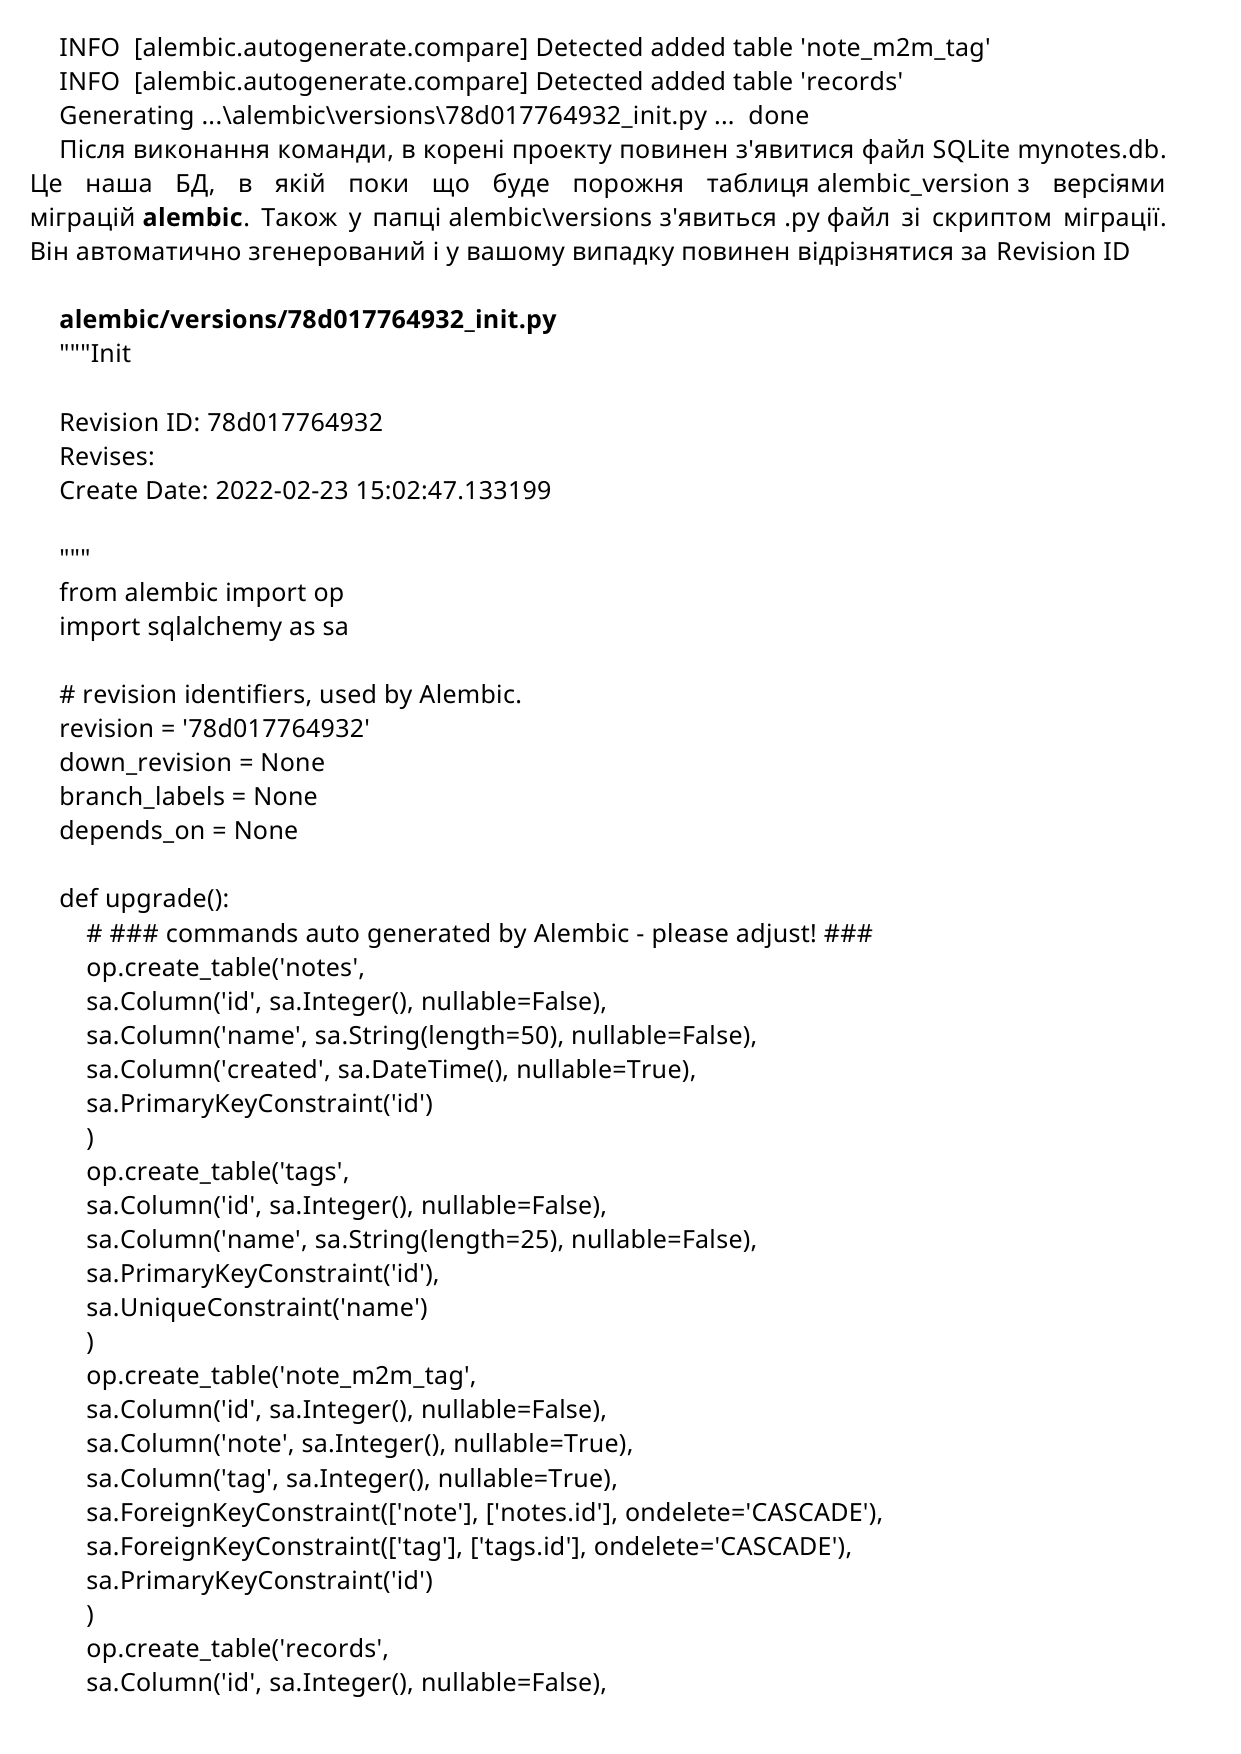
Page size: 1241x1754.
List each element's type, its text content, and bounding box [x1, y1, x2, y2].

text # revision identifiers, used by Alembic. [29, 677, 1166, 711]
text Generating ...\alembic\versions\78d017764932_init.py ... done [29, 98, 1166, 132]
text sa.UniqueConstraint('name') [29, 1290, 1166, 1324]
text op.create_table('notes', [29, 949, 1166, 983]
text sa.PrimaryKeyConstraint('id'), [29, 1256, 1166, 1290]
text def upgrade(): [29, 881, 1166, 915]
text import sqlalchemy as sa [29, 609, 1166, 643]
text sa.PrimaryKeyConstraint('id') [29, 1086, 1166, 1119]
text op.create_table('records', [29, 1631, 1166, 1664]
text sa.PrimaryKeyConstraint('id') [29, 1562, 1166, 1596]
text Revises: [29, 438, 1166, 472]
text op.create_table('tags', [29, 1154, 1166, 1188]
text from alembic import op [29, 574, 1166, 609]
text sa.Column('name', sa.String(length=25), nullable=False), [29, 1222, 1166, 1256]
text sa.Column('id', sa.Integer(), nullable=False), [29, 1188, 1166, 1222]
text Create Date: 2022-02-23 15:02:47.133199 [29, 472, 1166, 506]
text revision = '78d017764932' [29, 711, 1166, 745]
text alembic/versions/78d017764932_init.py [29, 302, 1166, 336]
text """ [29, 541, 1166, 574]
text sa.Column('note', sa.Integer(), nullable=True), [29, 1426, 1166, 1460]
text depends_on = None [29, 813, 1166, 847]
text Revision ID: 78d017764932 [29, 404, 1166, 438]
text down_revision = None [29, 745, 1166, 779]
text INFO [alembic.autogenerate.compare] Detected added table 'note_m2m_tag' [29, 29, 1166, 64]
text sa.Column('id', sa.Integer(), nullable=False), [29, 1664, 1166, 1699]
text # ### commands auto generated by Alembic - please adjust! ### [29, 915, 1166, 949]
text branch_labels = None [29, 779, 1166, 813]
text Після виконання команди, в корені проекту повинен з'явитися файл SQLite mynotes.db. Це наша БД, в якій поки що буде порожня таблиця alembic_version з версіями міграцій alembic. Також у папці alembic\versions з'явиться .py файл зі скриптом міграції. Він автоматично згенерований і у вашому випадку повинен відрізнятися за Revision ID [29, 132, 1166, 268]
text sa.ForeignKeyConstraint(['tag'], ['tags.id'], ondelete='CASCADE'), [29, 1528, 1166, 1562]
text op.create_table('note_m2m_tag', [29, 1358, 1166, 1392]
text sa.Column('created', sa.DateTime(), nullable=True), [29, 1051, 1166, 1086]
text sa.Column('name', sa.String(length=50), nullable=False), [29, 1017, 1166, 1051]
text ) [29, 1324, 1166, 1358]
text INFO [alembic.autogenerate.compare] Detected added table 'records' [29, 64, 1166, 98]
text sa.Column('id', sa.Integer(), nullable=False), [29, 983, 1166, 1017]
text ) [29, 1119, 1166, 1154]
text ) [29, 1596, 1166, 1631]
text sa.ForeignKeyConstraint(['note'], ['notes.id'], ondelete='CASCADE'), [29, 1494, 1166, 1528]
text sa.Column('tag', sa.Integer(), nullable=True), [29, 1460, 1166, 1494]
text """Init [29, 336, 1166, 370]
text sa.Column('id', sa.Integer(), nullable=False), [29, 1392, 1166, 1426]
